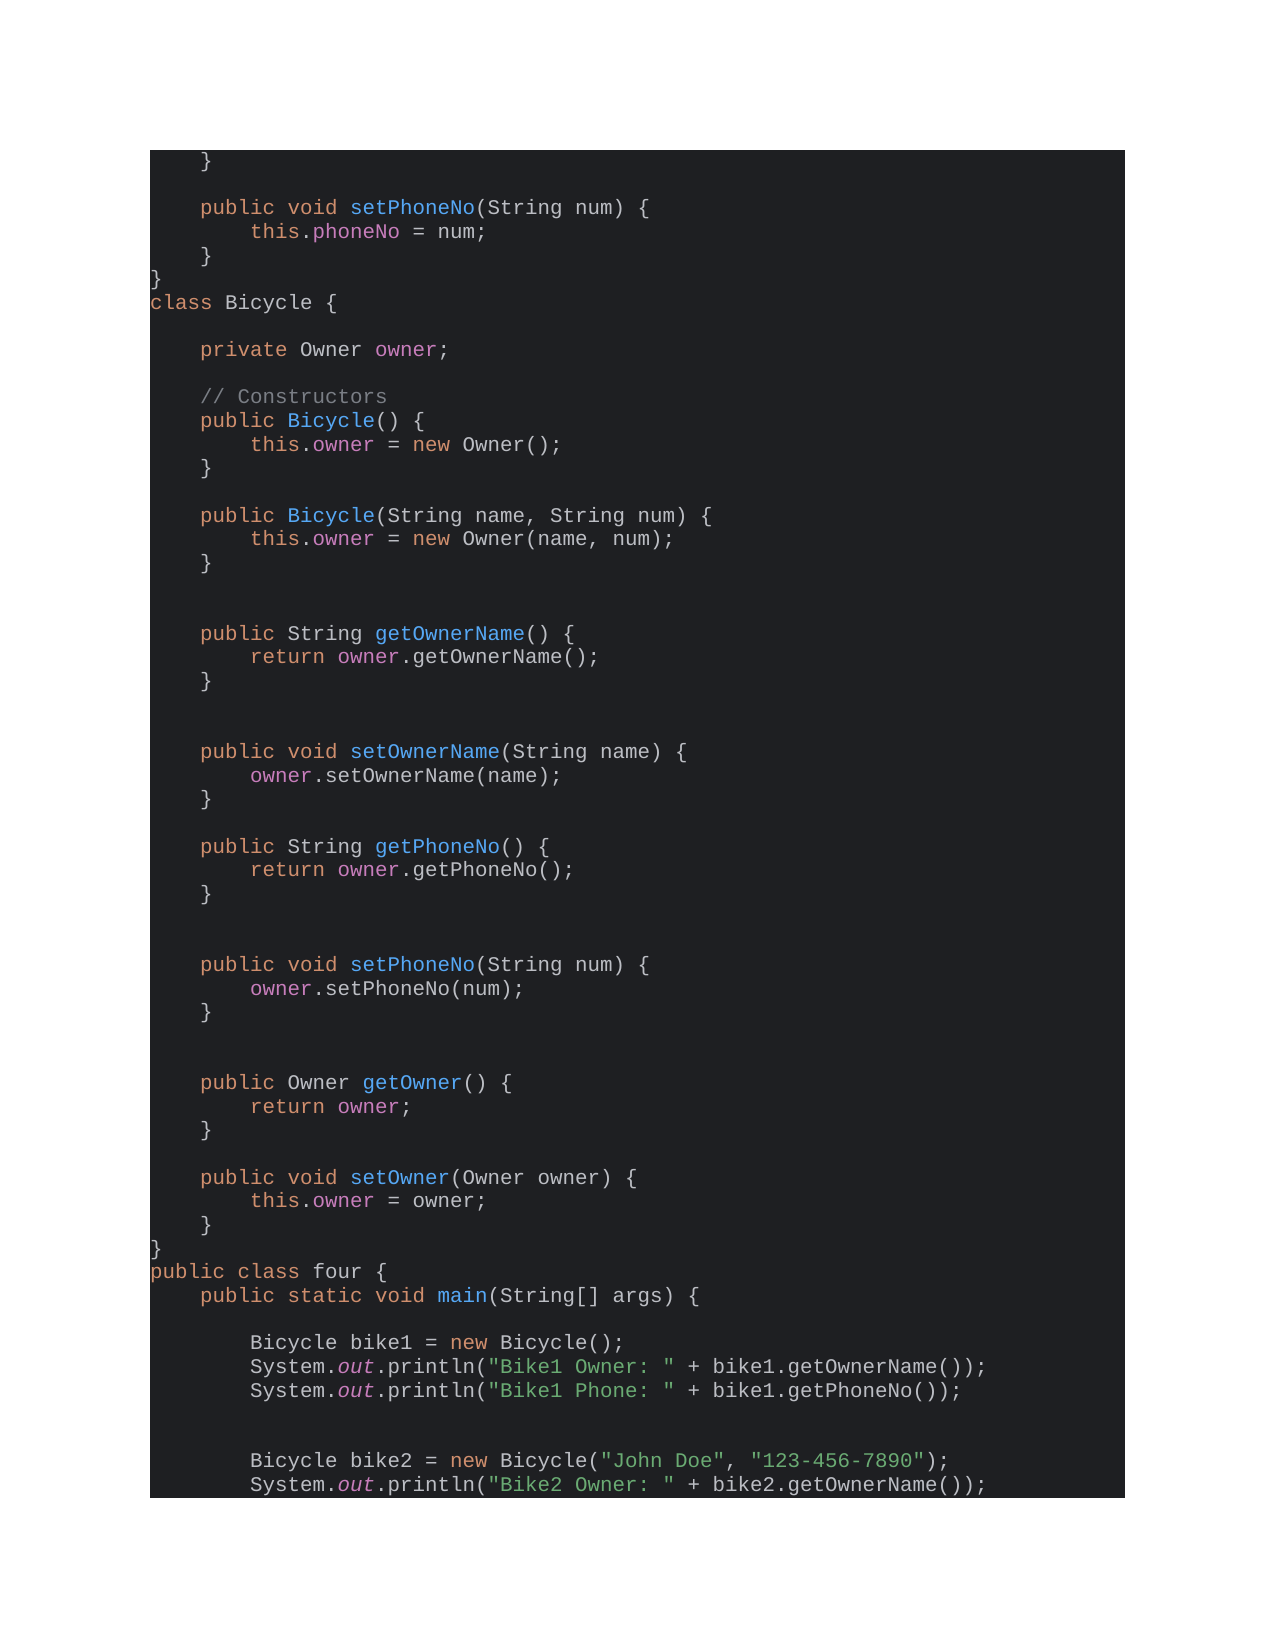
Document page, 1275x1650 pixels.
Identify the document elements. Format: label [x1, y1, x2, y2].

text [150, 150, 1125, 1498]
